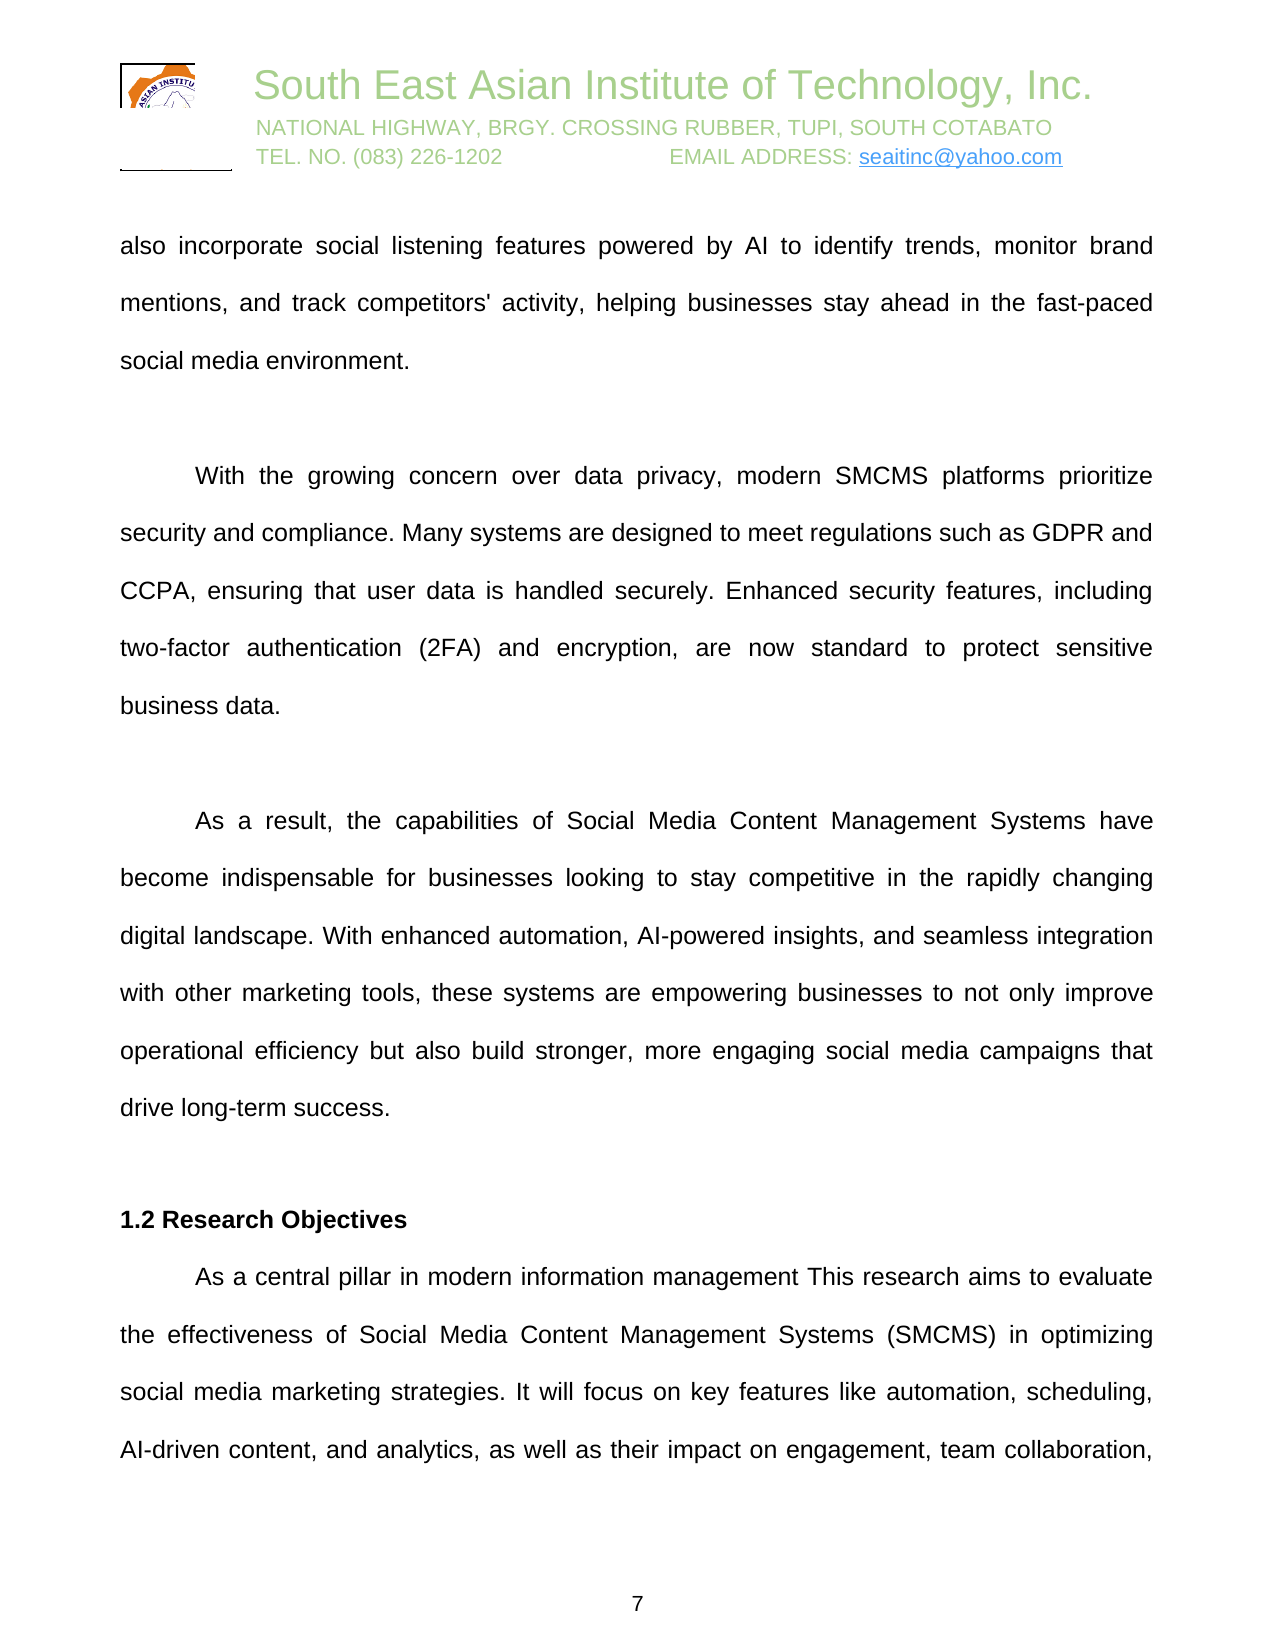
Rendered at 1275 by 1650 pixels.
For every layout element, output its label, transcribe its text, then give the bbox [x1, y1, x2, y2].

text As a result, the capabilities of Social Media Content Management Systems have become indispensable for businesses looking to stay competitive in the rapidly changing digital landscape. With enhanced automation, AI-powered insights, and seamless integration with other marketing tools, these systems are empowering businesses to not only improve operational efficiency but also build stronger, more engaging social media campaigns that drive long-term success. [120, 806, 1155, 1122]
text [120, 231, 1155, 375]
text With the growing concern over data privacy, modern SMCMS platforms prioritize security and compliance. Many systems are designed to meet regulations such as GDPR and CCPA, ensuring that user data is handled securely. Enhanced security features, including two-factor authentication (2FA) and encryption, are now standard to protect sensitive business data. [120, 461, 1155, 720]
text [120, 1262, 1155, 1464]
picture [122, 65, 195, 108]
text 1.2 Research Objectives [120, 1205, 1155, 1234]
